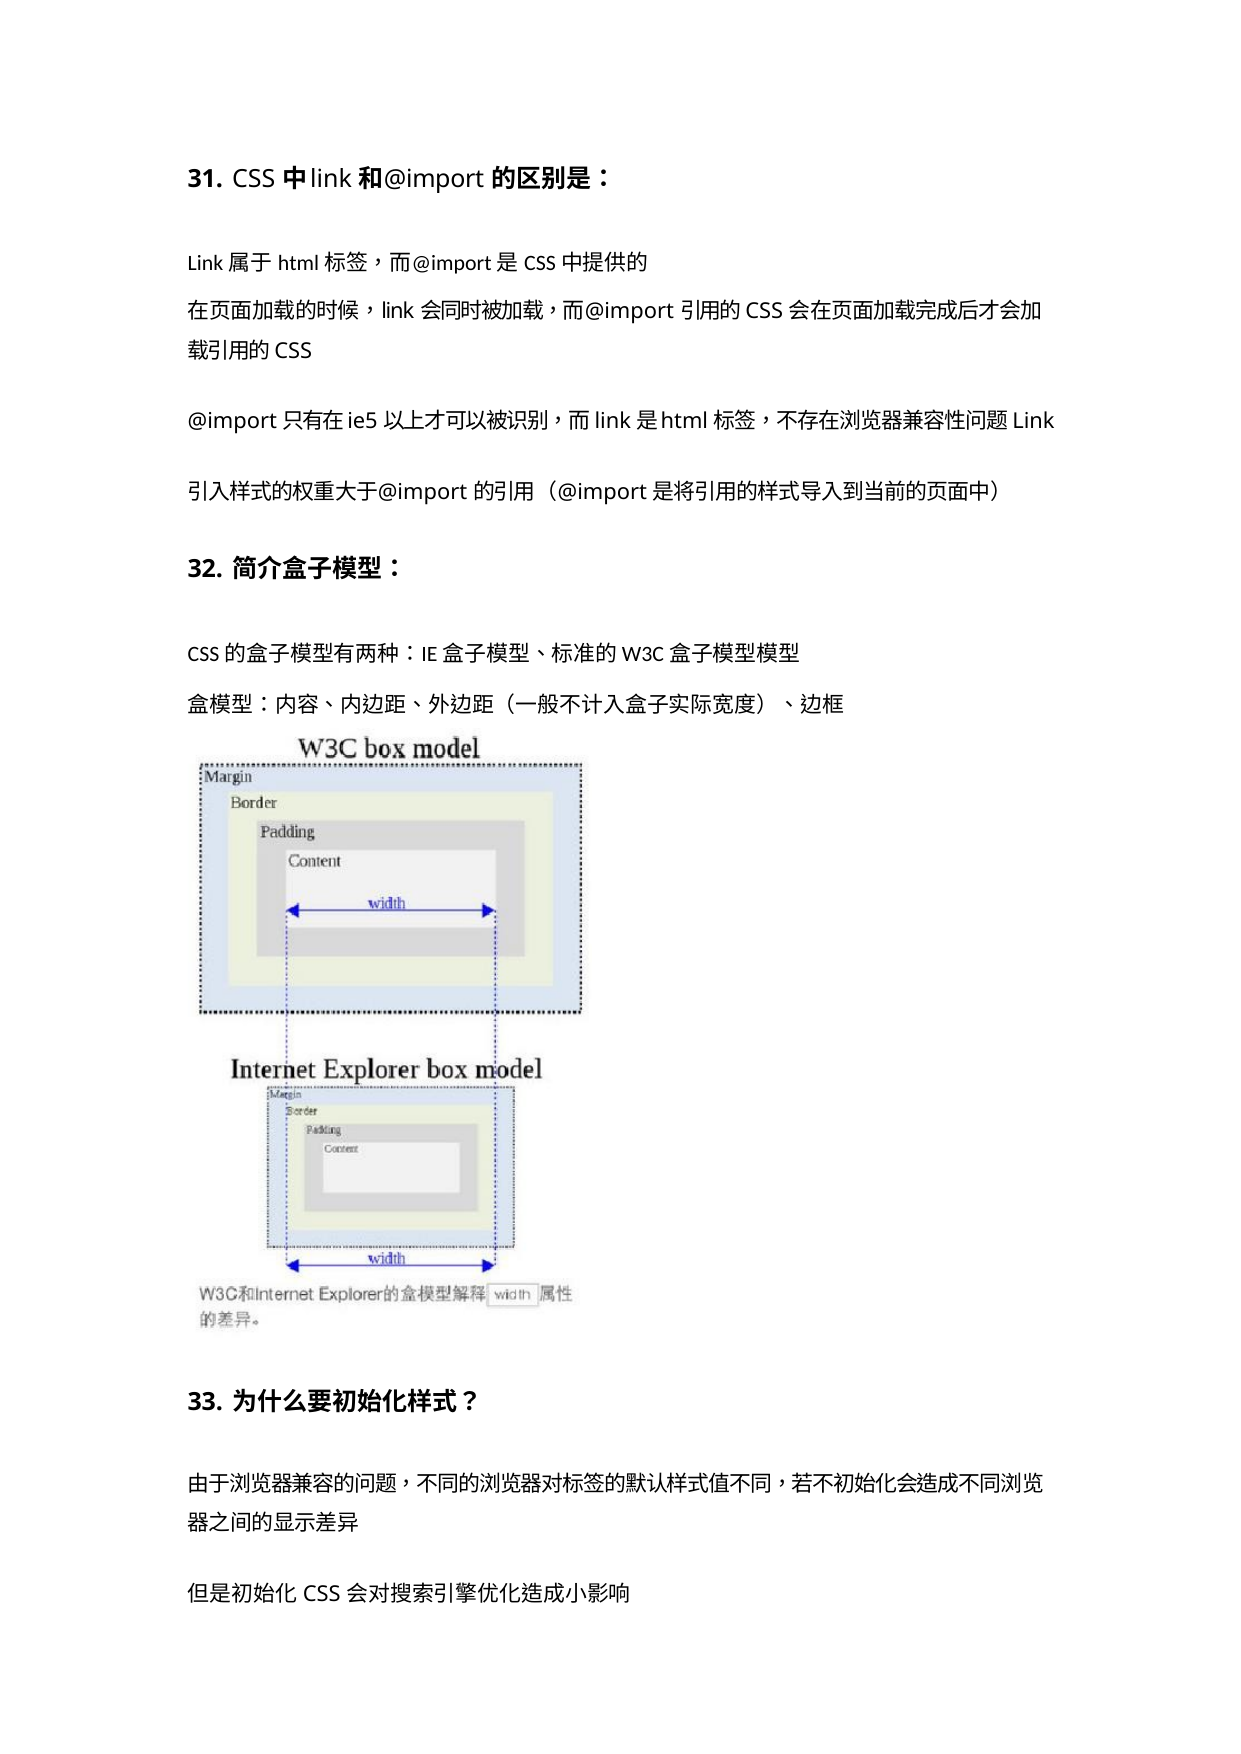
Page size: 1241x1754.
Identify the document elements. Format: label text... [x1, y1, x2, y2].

text @import 只有在 ie5 以上才可以被识别，而 link 是 html 标签，不存在浏览器兼容性问题Link 引入样式的权重大于@import 的引用（@import 是将引用的样式导入到当前的页面中） [187, 405, 1064, 506]
text Link 属于 html 标签，而@import 是 CSS 中提供的 [187, 247, 1240, 277]
text 盒模型：内容、内边距、外边距（一般不计入盒子实际宽度）、边框 [187, 689, 1240, 719]
text CSS 的盒子模型有两种：IE 盒子模型、标准的W3C 盒子模型模型 [187, 637, 1240, 667]
list CSS 中 link 和@import 的区别是： [187, 160, 1240, 194]
subtitle 简介盒子模型： [187, 551, 1240, 585]
text 但是初始化 CSS 会对搜索引擎优化造成小影响 [187, 1578, 1240, 1607]
text 由于浏览器兼容的问题，不同的浏览器对标签的默认样式值不同，若不初始化会造成不同浏览器之间的显示差异 [187, 1468, 1054, 1537]
subtitle 为什么要初始化样式？ [187, 1383, 1240, 1417]
text 在页面加载的时候，link 会同时被加载，而@import 引用的 CSS 会在页面加载完成后才会加载引用的 CSS [187, 295, 1054, 365]
picture [187, 728, 592, 1338]
